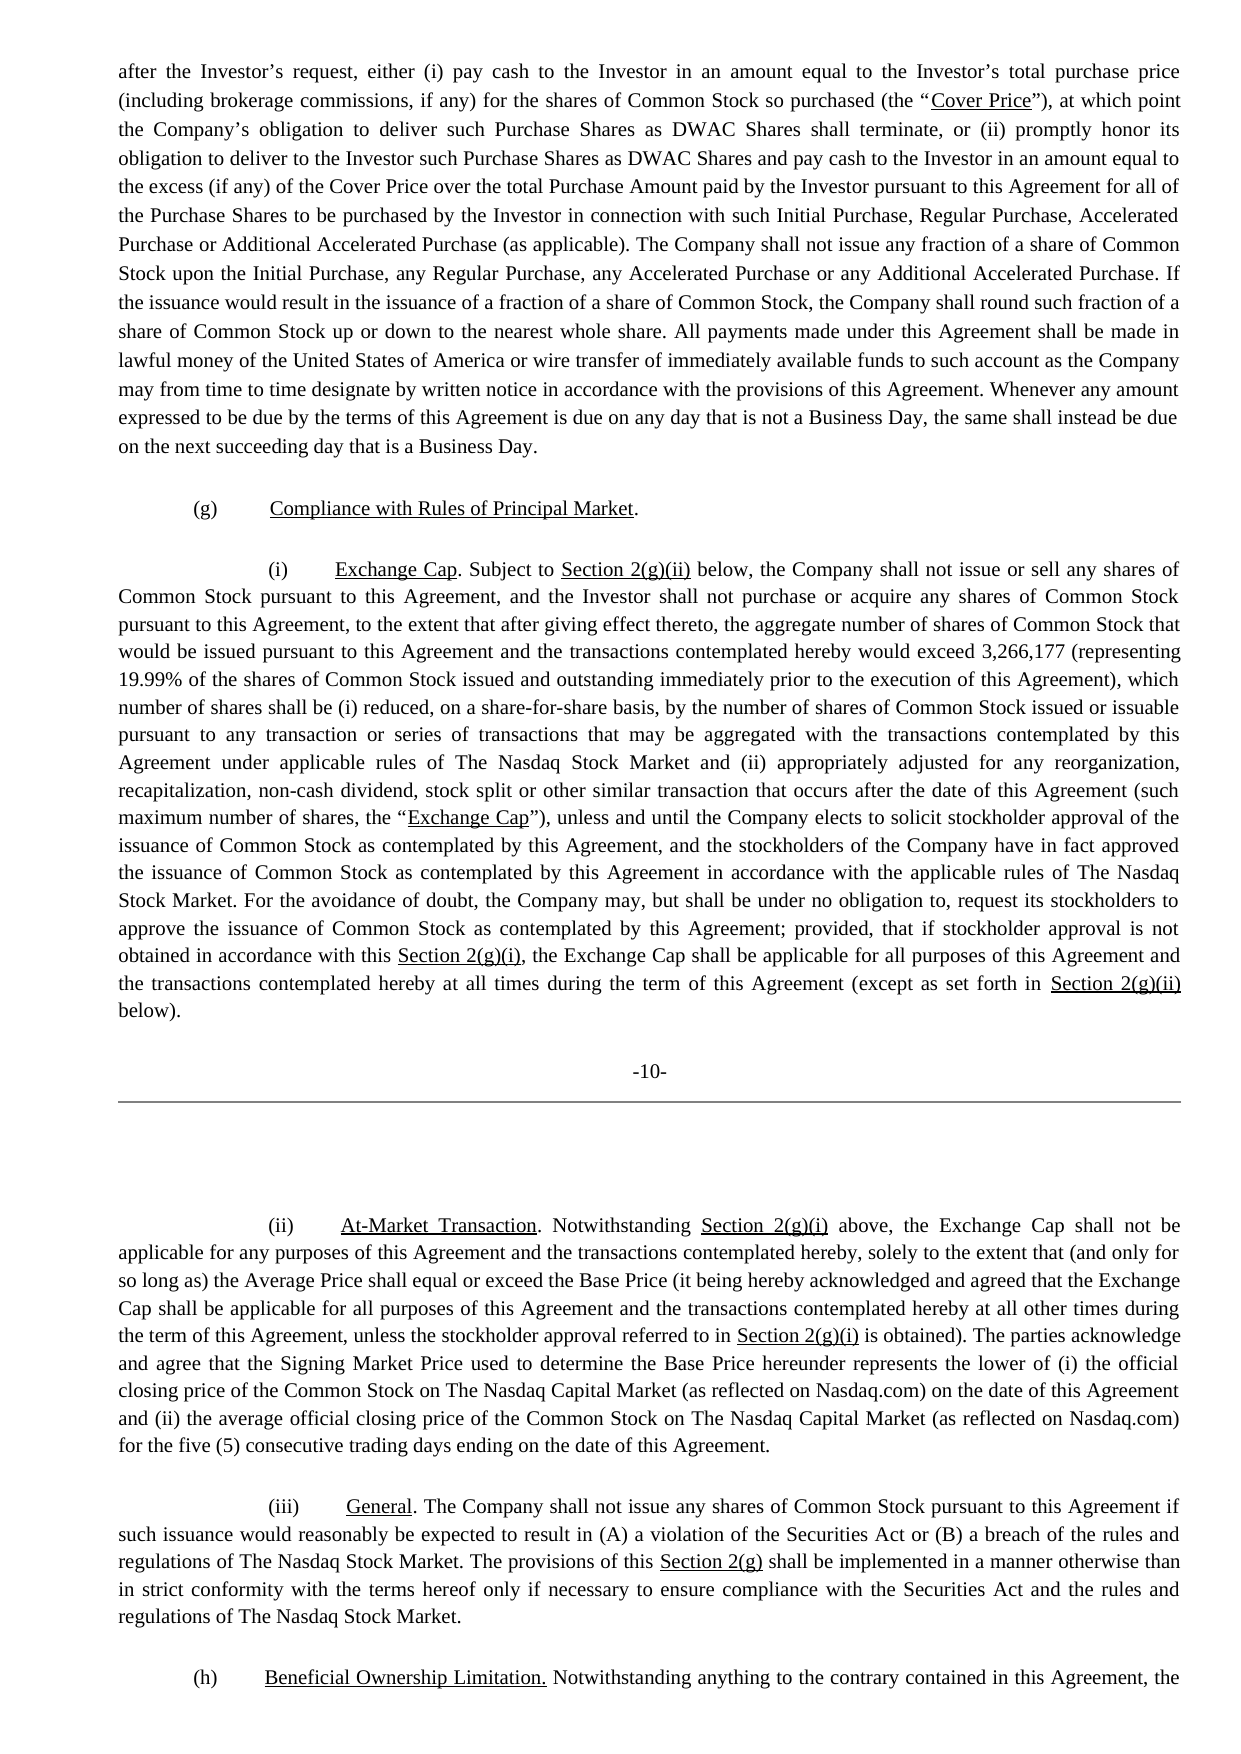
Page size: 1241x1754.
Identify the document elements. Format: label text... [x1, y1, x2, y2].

text (i) Exchange Cap. Subject to Section 2(g)(ii) below, the Company shall not issue or sell any shares of Common Stock pursuant to this Agreement, and the Investor shall not purchase or acquire any shares of Common Stock pursuant to this Agreement, to the extent that after giving effect thereto, the aggregate number of shares of Common Stock that would be issued pursuant to this Agreement and the transactions contemplated hereby would exceed 3,266,177 (representing 19.99% of the shares of Common Stock issued and outstanding immediately prior to the execution of this Agreement), which number of shares shall be (i) reduced, on a share-for-share basis, by the number of shares of Common Stock issued or issuable pursuant to any transaction or series of transactions that may be aggregated with the transactions contemplated by this Agreement under applicable rules of The Nasdaq Stock Market and (ii) appropriately adjusted for any reorganization, recapitalization, non-cash dividend, stock split or other similar transaction that occurs after the date of this Agreement (such maximum number of shares, the “Exchange Cap”), unless and until the Company elects to solicit stockholder approval of the issuance of Common Stock as contemplated by this Agreement, and the stockholders of the Company have in fact approved the issuance of Common Stock as contemplated by this Agreement in accordance with the applicable rules of The Nasdaq Stock Market. For the avoidance of doubt, the Company may, but shall be under no obligation to, request its stockholders to approve the issuance of Common Stock as contemplated by this Agreement; provided, that if stockholder approval is not obtained in accordance with this Section 2(g)(i), the Exchange Cap shall be applicable for all purposes of this Agreement and the transactions contemplated hereby at all times during the term of this Agreement (except as set forth in Section 2(g)(ii) below). [118, 557, 1181, 1022]
text (ii) At-Market Transaction. Notwithstanding Section 2(g)(i) above, the Exchange Cap shall not be applicable for any purposes of this Agreement and the transactions contemplated hereby, solely to the extent that (and only for so long as) the Average Price shall equal or exceed the Base Price (it being hereby acknowledged and agreed that the Exchange Cap shall be applicable for all purposes of this Agreement and the transactions contemplated hereby at all other times during the term of this Agreement, unless the stockholder approval referred to in Section 2(g)(i) is obtained). The parties acknowledge and agree that the Signing Market Price used to determine the Base Price hereunder represents the lower of (i) the official closing price of the Common Stock on The Nasdaq Capital Market (as reflected on Nasdaq.com) on the date of this Agreement and (ii) the average official closing price of the Common Stock on The Nasdaq Capital Market (as reflected on Nasdaq.com) for the five (5) consecutive trading days ending on the date of this Agreement. [118, 1213, 1181, 1457]
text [118, 59, 1181, 458]
text -10- [118, 1059, 1181, 1083]
text (iii) General. The Company shall not issue any shares of Common Stock pursuant to this Agreement if such issuance would reasonably be expected to result in (A) a violation of the Securities Act or (B) a breach of the rules and regulations of The Nasdaq Stock Market. The provisions of this Section 2(g) shall be implemented in a manner otherwise than in strict conformity with the terms hereof only if necessary to ensure compliance with the Securities Act and the rules and regulations of The Nasdaq Stock Market. [118, 1494, 1181, 1628]
text (g) Compliance with Rules of Principal Market. [118, 496, 1181, 520]
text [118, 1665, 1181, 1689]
